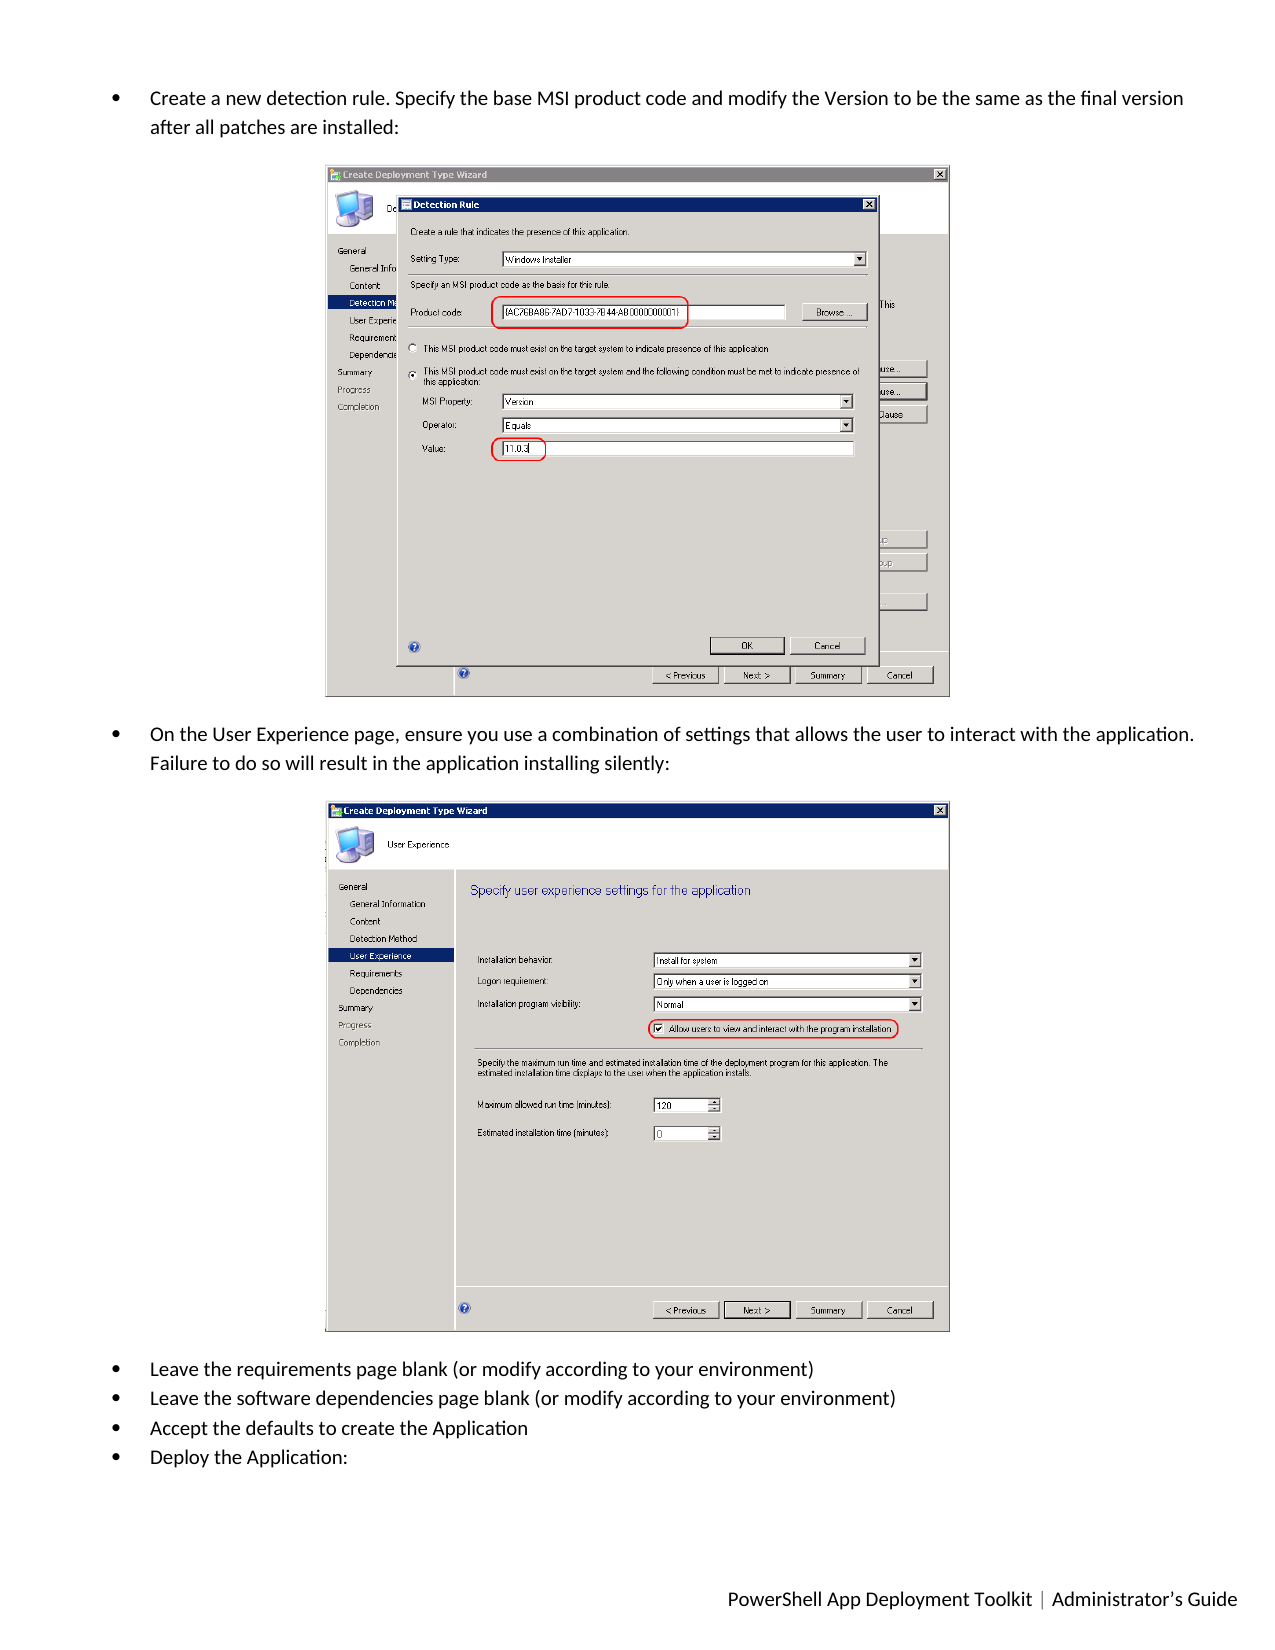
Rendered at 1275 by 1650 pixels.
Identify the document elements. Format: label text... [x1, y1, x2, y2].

picture [325, 800, 950, 1332]
list Accept the defaults to create the Application [112, 1415, 1200, 1440]
list Leave the requirements page blank (or modify according to your environment) [112, 1356, 1200, 1382]
picture [325, 164, 950, 697]
list Create a new detection rule. Specify the base MSI product code and modify the Version to be the same as the final version after all patches are installed: [112, 85, 1200, 140]
list Deploy the Application: [112, 1444, 1200, 1469]
list Leave the software dependencies page blank (or modify according to your environment) [112, 1386, 1200, 1411]
list On the User Experience page, ensure you use a combination of settings that allows the user to interact with the application. Failure to do so will result in the application installing silently: [112, 721, 1200, 776]
